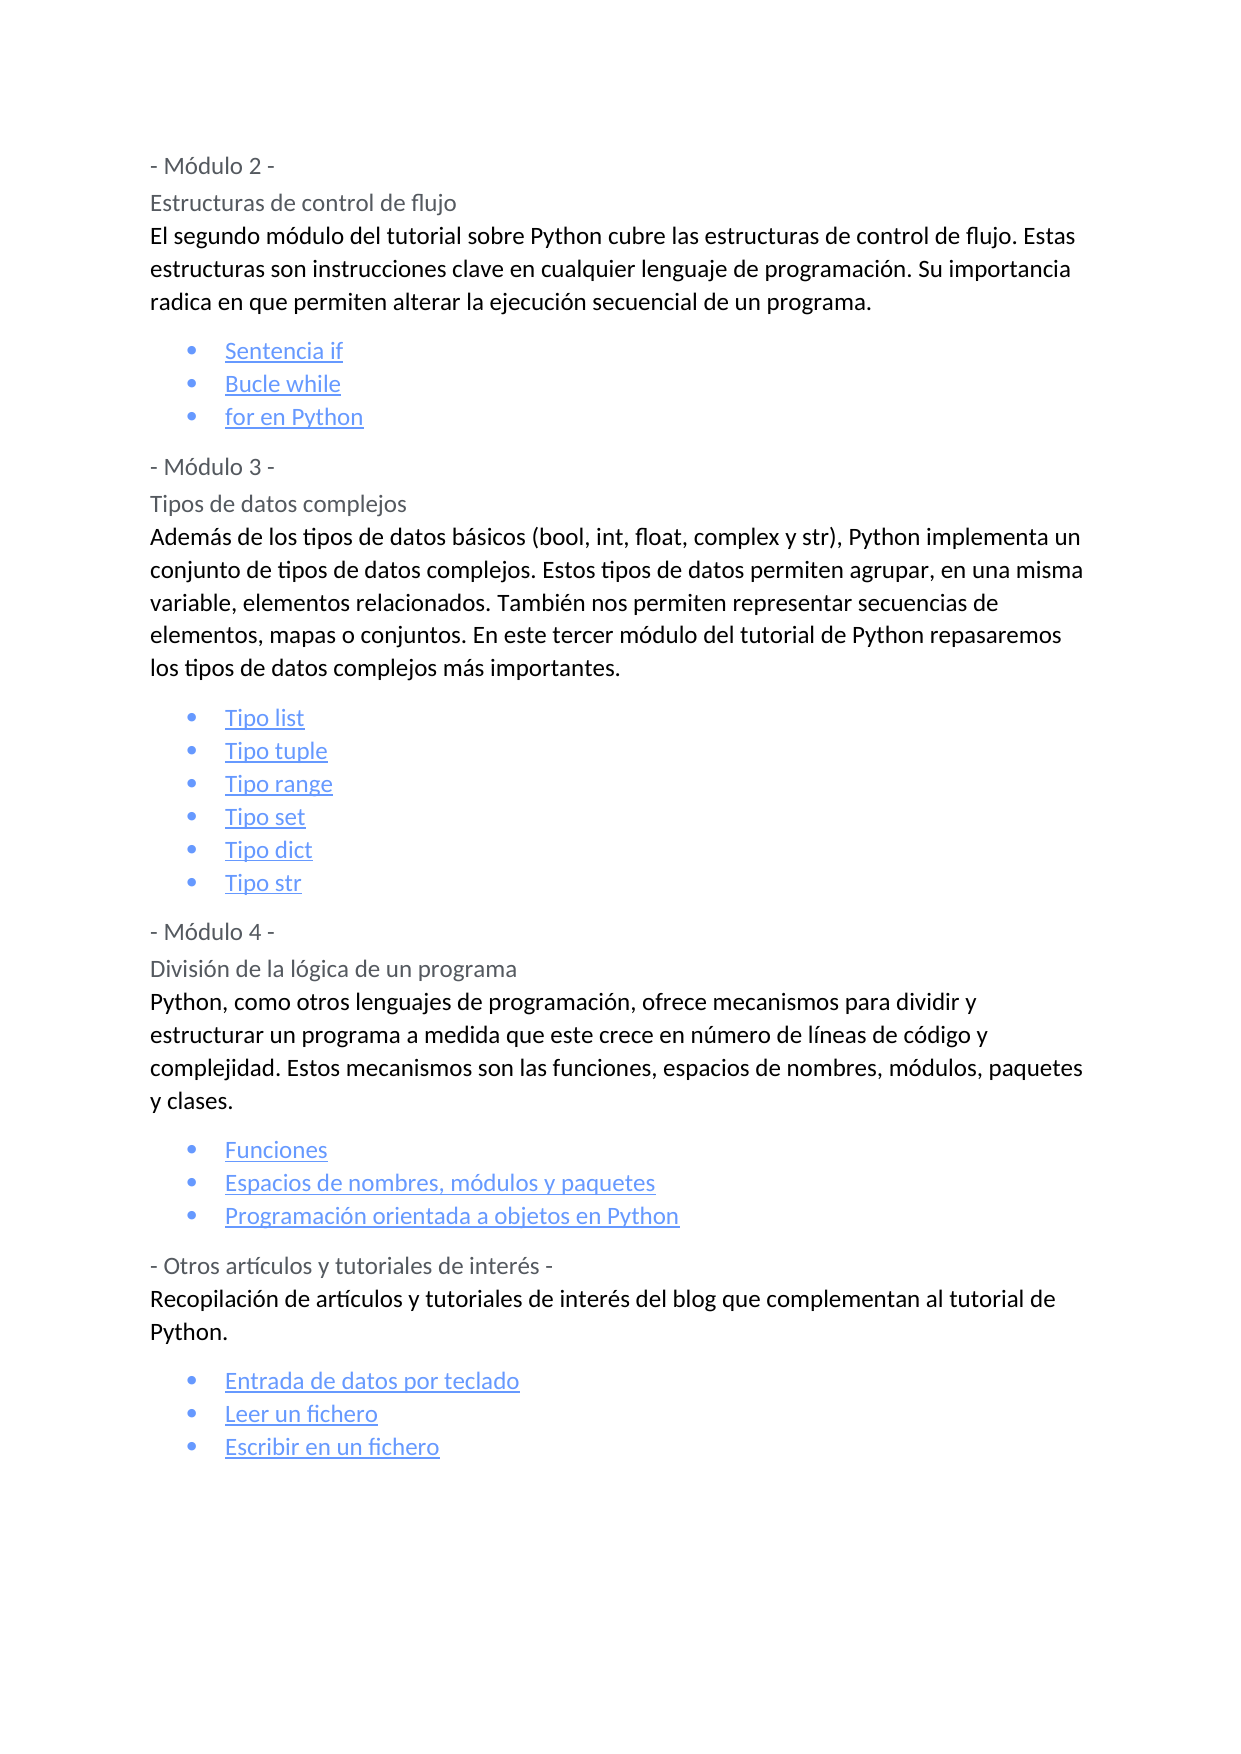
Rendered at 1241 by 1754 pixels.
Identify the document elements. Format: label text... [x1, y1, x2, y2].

list Leer un fichero [187, 1398, 1090, 1429]
subtitle - Módulo 3 - [150, 451, 1090, 481]
list for en Python [187, 401, 1090, 432]
text Recopilación de artículos y tutoriales de interés del blog que complementan al tutorial de Python. [150, 1283, 1090, 1346]
text Además de los tipos de datos básicos (bool, int, float, complex y str), Python implementa un conjunto de tipos de datos complejos. Estos tipos de datos permiten agrupar, en una misma variable, elementos relacionados. También nos permiten representar secuencias de elementos, mapas o conjuntos. En este tercer módulo del tutorial de Python repasaremos los tipos de datos complejos más importantes. [150, 521, 1090, 683]
text Python, como otros lenguajes de programación, ofrece mecanismos para dividir y estructurar un programa a medida que este crece en número de líneas de código y complejidad. Estos mecanismos son las funciones, espacios de nombres, módulos, paquetes y clases. [150, 986, 1090, 1116]
list Tipo set [187, 801, 1090, 831]
list Entrada de datos por teclado [187, 1365, 1090, 1396]
list Tipo tuple [187, 735, 1090, 766]
list Programación orientada a objetos en Python [187, 1200, 1090, 1231]
subtitle Estructuras de control de flujo [150, 187, 1090, 218]
list Escribir en un fichero [187, 1431, 1090, 1462]
list Tipo dict [187, 834, 1090, 864]
list Espacios de nombres, módulos y paquetes [187, 1167, 1090, 1198]
subtitle Tipos de datos complejos [150, 488, 1090, 518]
subtitle - Módulo 2 - [150, 150, 1090, 181]
text El segundo módulo del tutorial sobre Python cubre las estructuras de control de flujo. Estas estructuras son instrucciones clave en cualquier lenguaje de programación. Su importancia radica en que permiten alterar la ejecución secuencial de un programa. [150, 220, 1090, 316]
list Funciones [187, 1134, 1090, 1165]
list Sentencia if [187, 335, 1090, 366]
subtitle - Módulo 4 - [150, 916, 1090, 947]
list Tipo list [187, 702, 1090, 733]
subtitle División de la lógica de un programa [150, 953, 1090, 984]
list Tipo str [187, 867, 1090, 897]
list Bucle while [187, 368, 1090, 399]
subtitle - Otros artículos y tutoriales de interés - [150, 1250, 1090, 1281]
list Tipo range [187, 768, 1090, 798]
